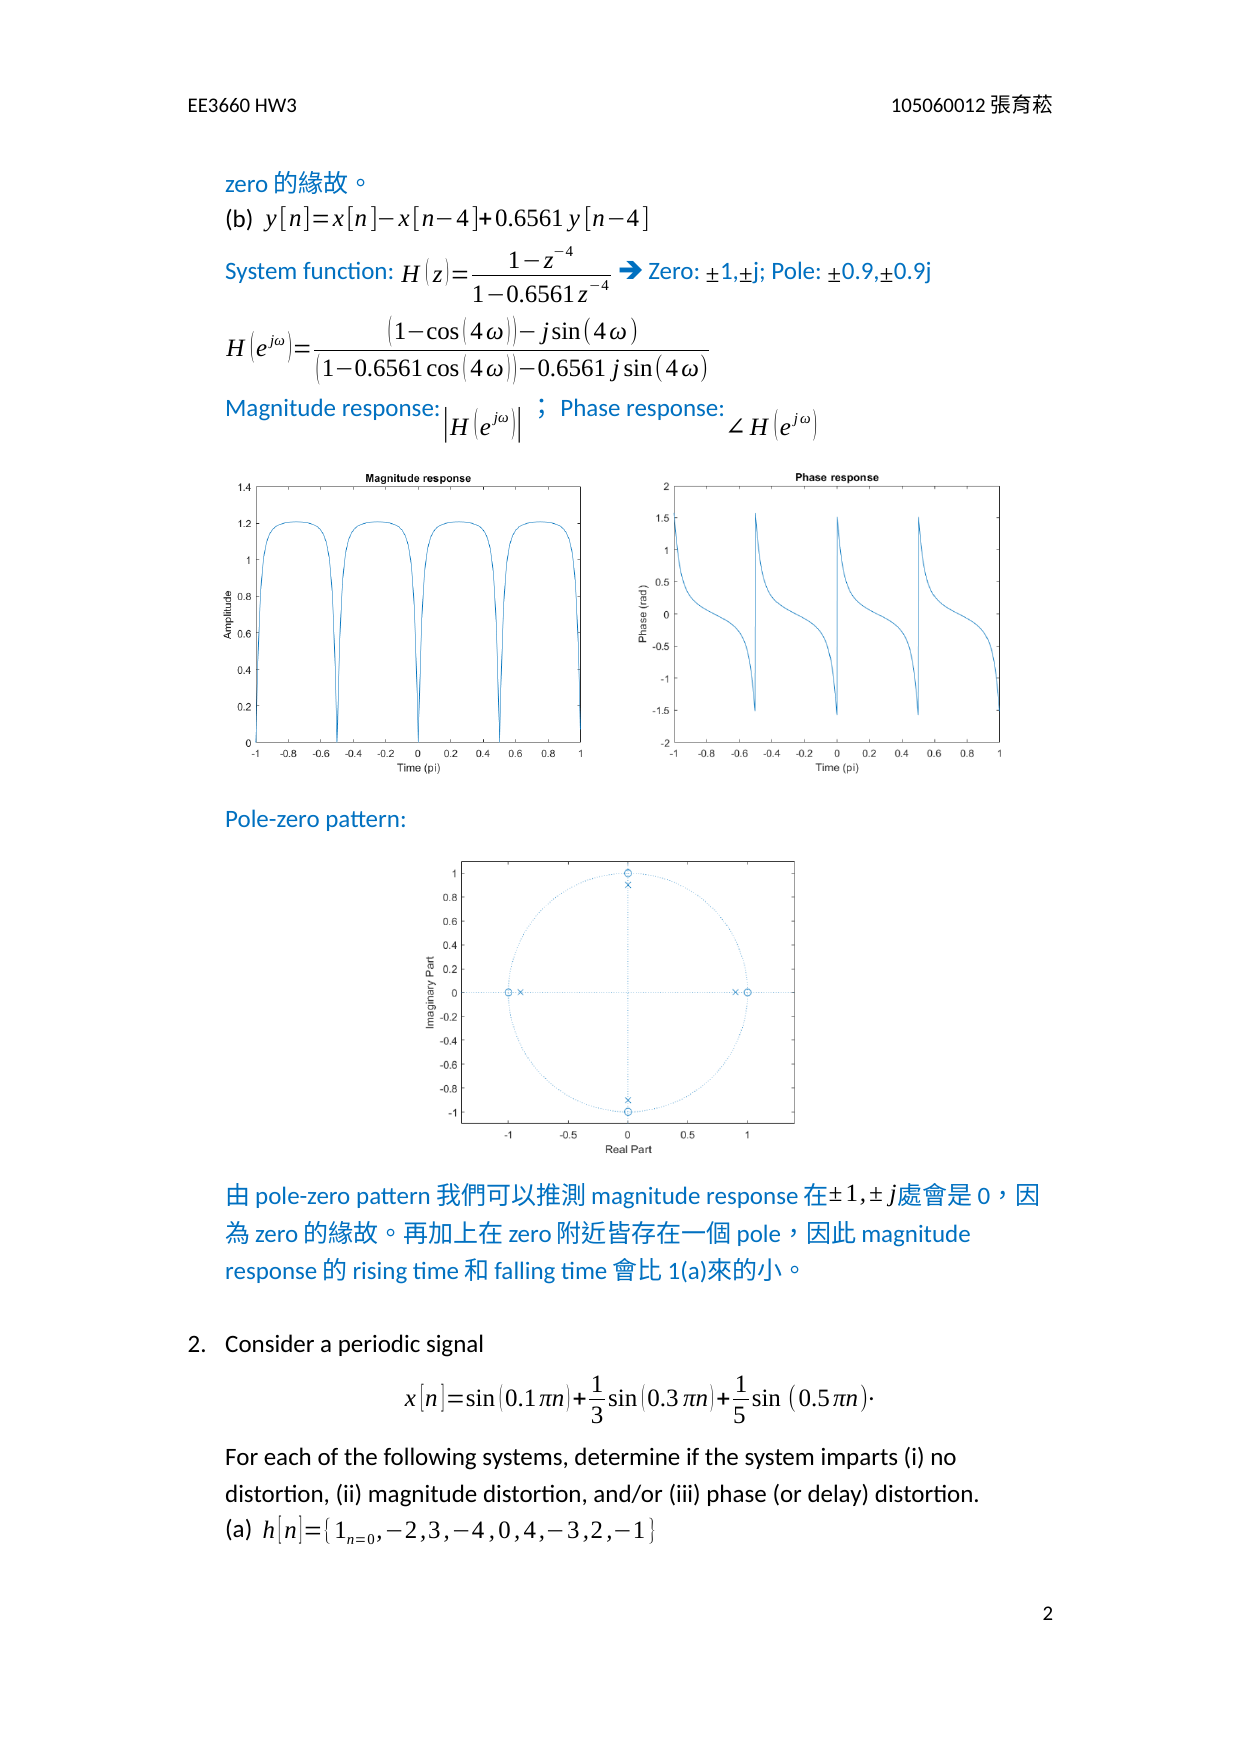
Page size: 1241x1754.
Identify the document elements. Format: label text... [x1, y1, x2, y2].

list Consider a periodic signal [187, 1325, 1053, 1362]
picture [405, 837, 835, 1159]
list . [225, 1362, 1053, 1437]
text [225, 162, 1053, 200]
text System function: Zero: 1,j; Pole: 0.9,0.9j [225, 237, 1053, 312]
text 由pole-zero pattern我們可以推測magnitude response在處會是0，因為zero的緣故。再加上在zero附近皆存在一個pole，因此magnitude response的rising time和falling time會比1(a)來的小。 [225, 1175, 1053, 1287]
picture [202, 462, 1039, 777]
text Pole-zero pattern: [225, 800, 1053, 837]
text Magnitude response: ； Phase response: [225, 387, 1053, 462]
list For each of the following systems, determine if the system imparts (i) no distortion, (ii) magnitude distortion, and/or (iii) phase (or delay) distortion. [225, 1437, 1053, 1512]
